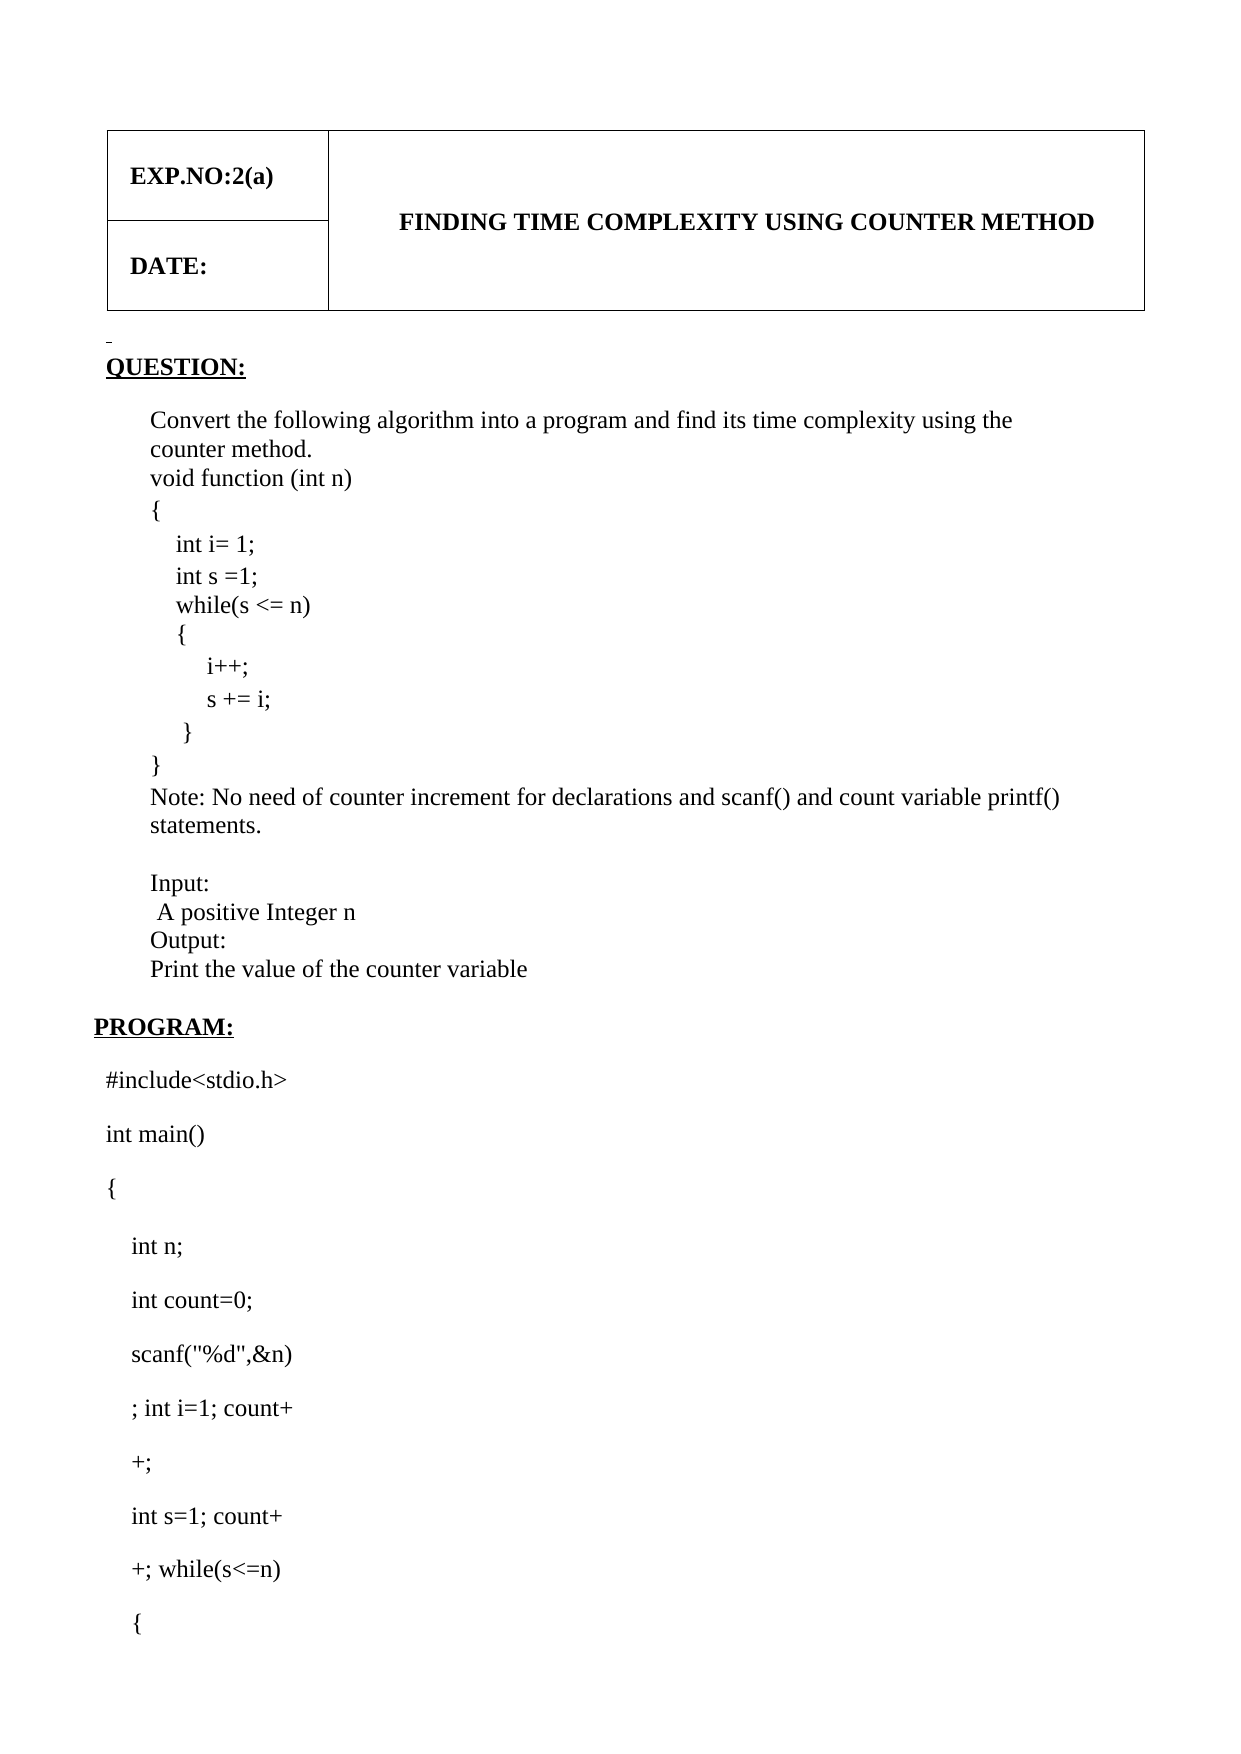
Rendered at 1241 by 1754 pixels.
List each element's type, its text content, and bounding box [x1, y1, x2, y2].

text i++; [207, 651, 1155, 680]
text { [106, 1173, 1155, 1202]
table_header FINDING TIME COMPLEXITY USING COUNTER METHOD [329, 131, 1144, 310]
text int n; [131, 1231, 1155, 1260]
text int count=0; scanf("%d",&n); int i=1; count++; [131, 1285, 298, 1476]
text int i= 1; [176, 529, 1155, 557]
text { [150, 496, 1155, 524]
text Print the value of the counter variable [150, 954, 1155, 983]
text { [176, 619, 1155, 648]
text #include<stdio.h> int main() [106, 1065, 288, 1148]
text A positive Integer n Output: [150, 897, 398, 954]
text Input: [150, 868, 1155, 897]
table_cell DATE: [108, 221, 328, 310]
table_header EXP.NO:2(a) [108, 131, 328, 220]
text s += i; [207, 684, 1155, 713]
text int s =1; while(s <= n) [176, 561, 329, 619]
text { [131, 1608, 1155, 1637]
text int s=1; count++; while(s<=n) [131, 1501, 288, 1583]
text Convert the following algorithm into a program and find its time complexity using the counter method. [150, 406, 1078, 463]
text PROGRAM: [94, 1012, 1155, 1040]
text } [181, 717, 1155, 746]
text } [150, 750, 1155, 778]
text QUESTION: [106, 352, 1155, 381]
text Note: No need of counter increment for declarations and scanf() and count variable printf() statements. [150, 783, 1155, 839]
text void function (int n) [150, 463, 1155, 492]
